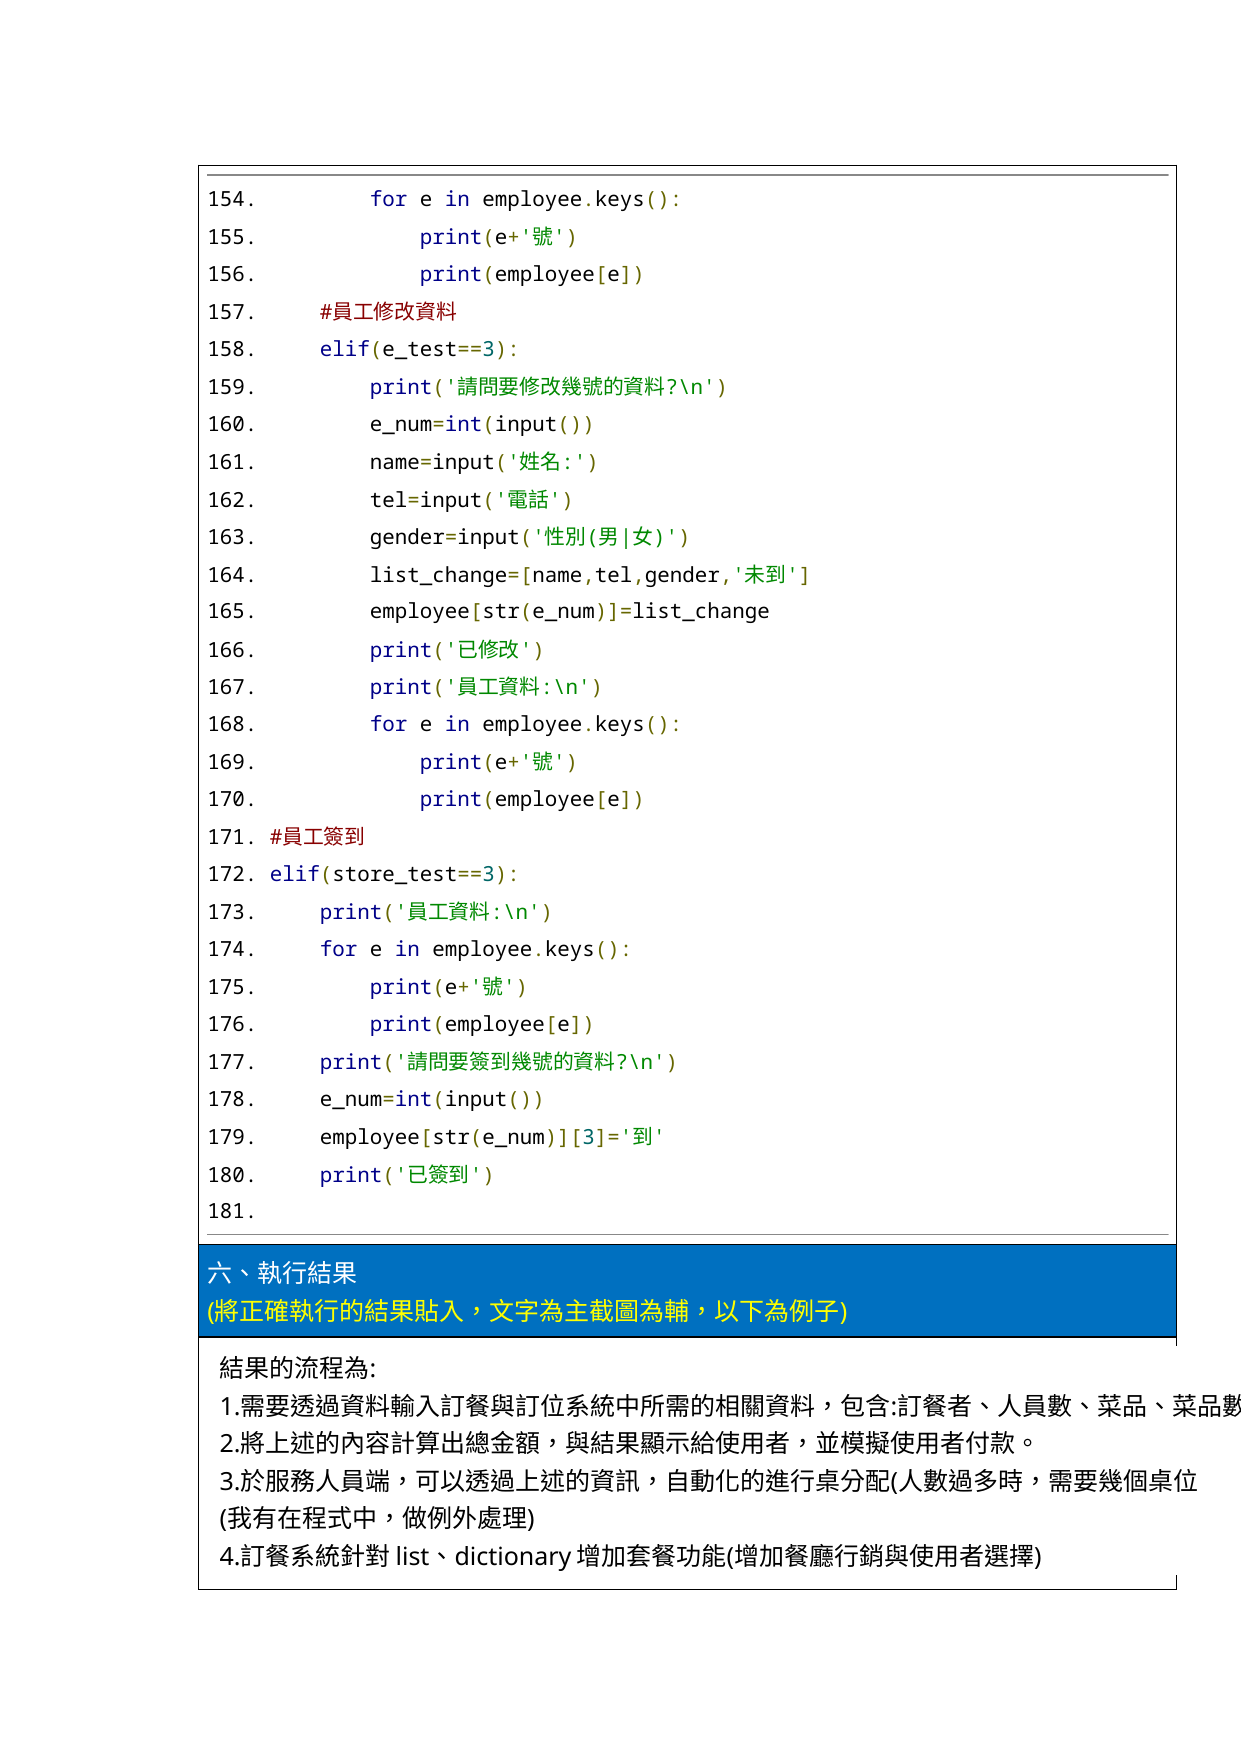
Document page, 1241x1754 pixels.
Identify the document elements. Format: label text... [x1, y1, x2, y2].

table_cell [199, 166, 1176, 1244]
table_cell [199, 1338, 1176, 1588]
table_cell 六、執行結果 (將正確執行的結果貼入，文字為主截圖為輔，以下為例子) [199, 1245, 1176, 1336]
